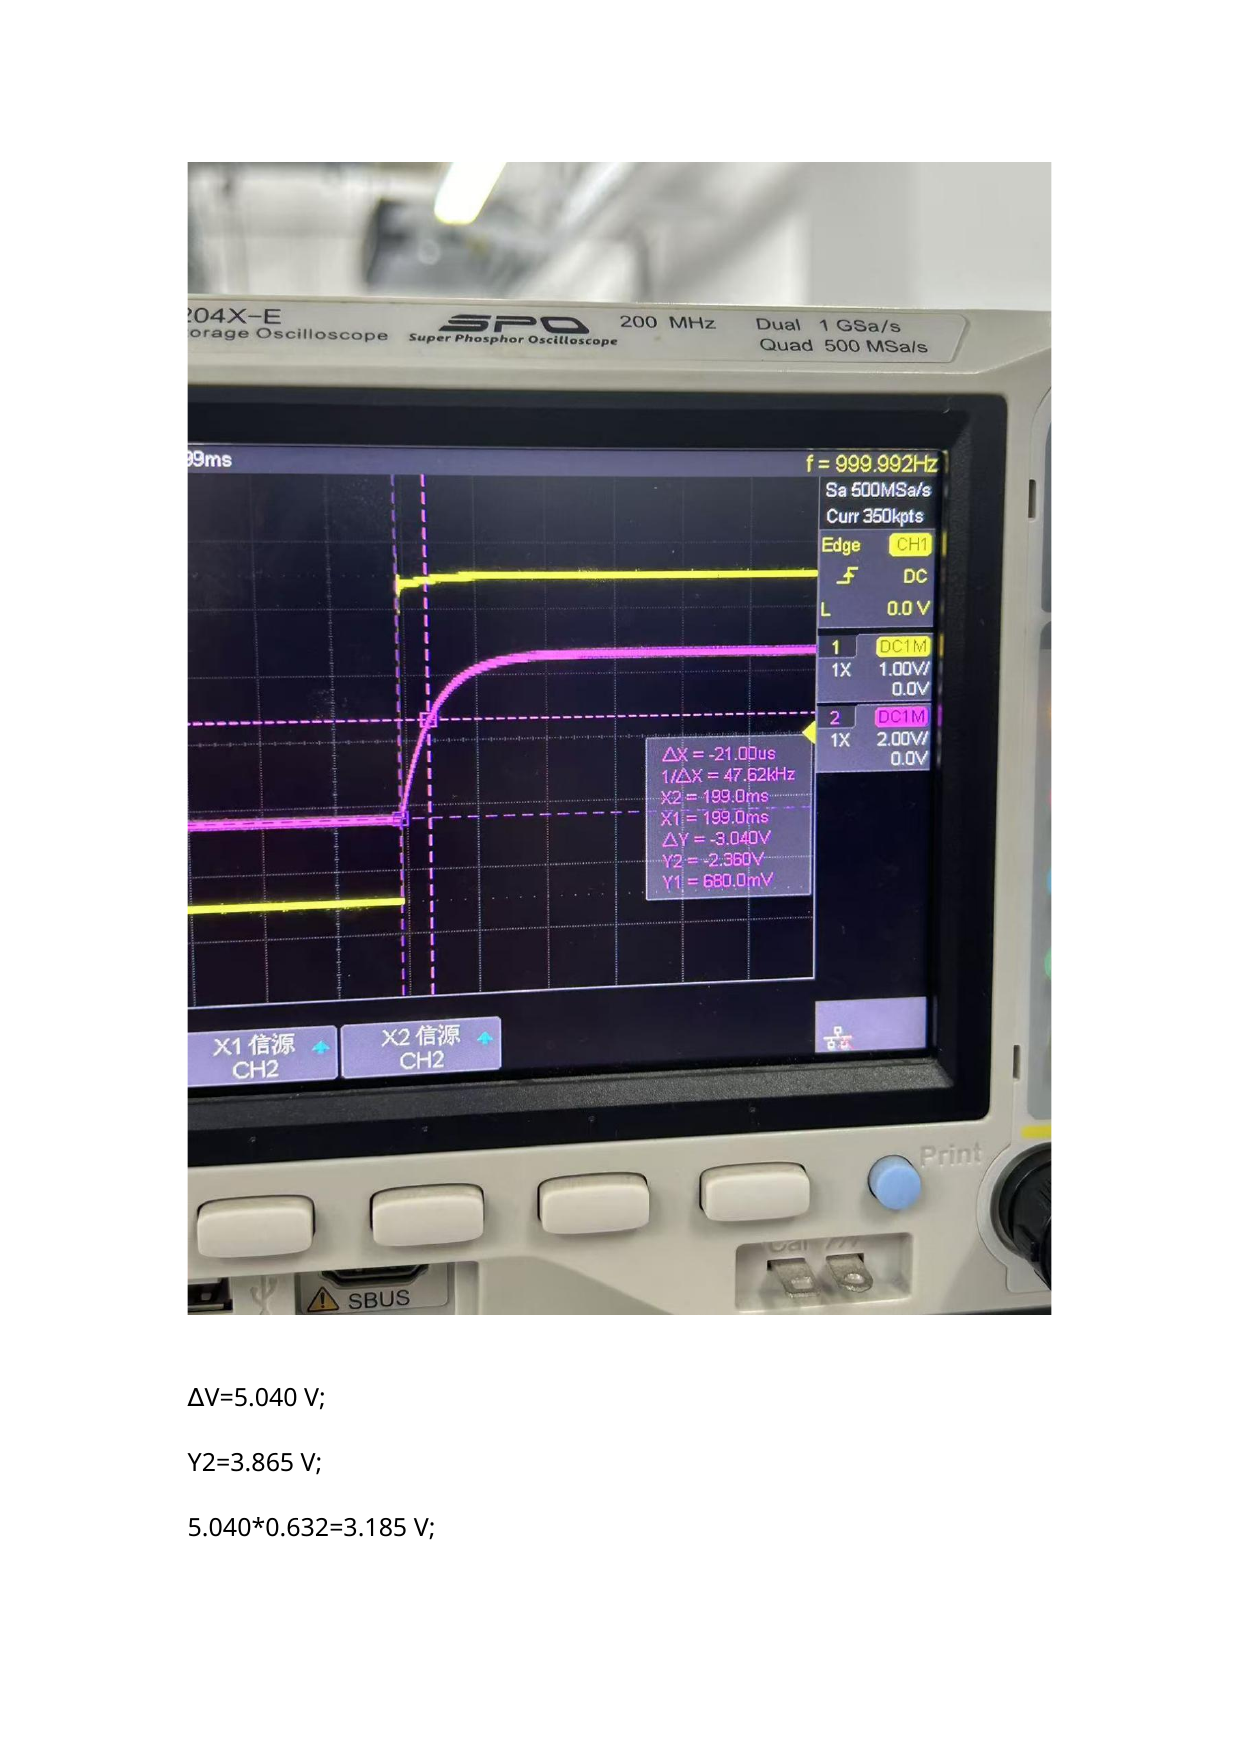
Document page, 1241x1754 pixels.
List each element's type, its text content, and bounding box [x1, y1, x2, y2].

picture [187, 162, 1052, 1315]
text 5.040*0.632=3.185 V; [187, 1494, 1053, 1559]
text ∆V=5.040 V; [187, 1364, 1053, 1429]
text Y2=3.865 V; [187, 1429, 1053, 1494]
